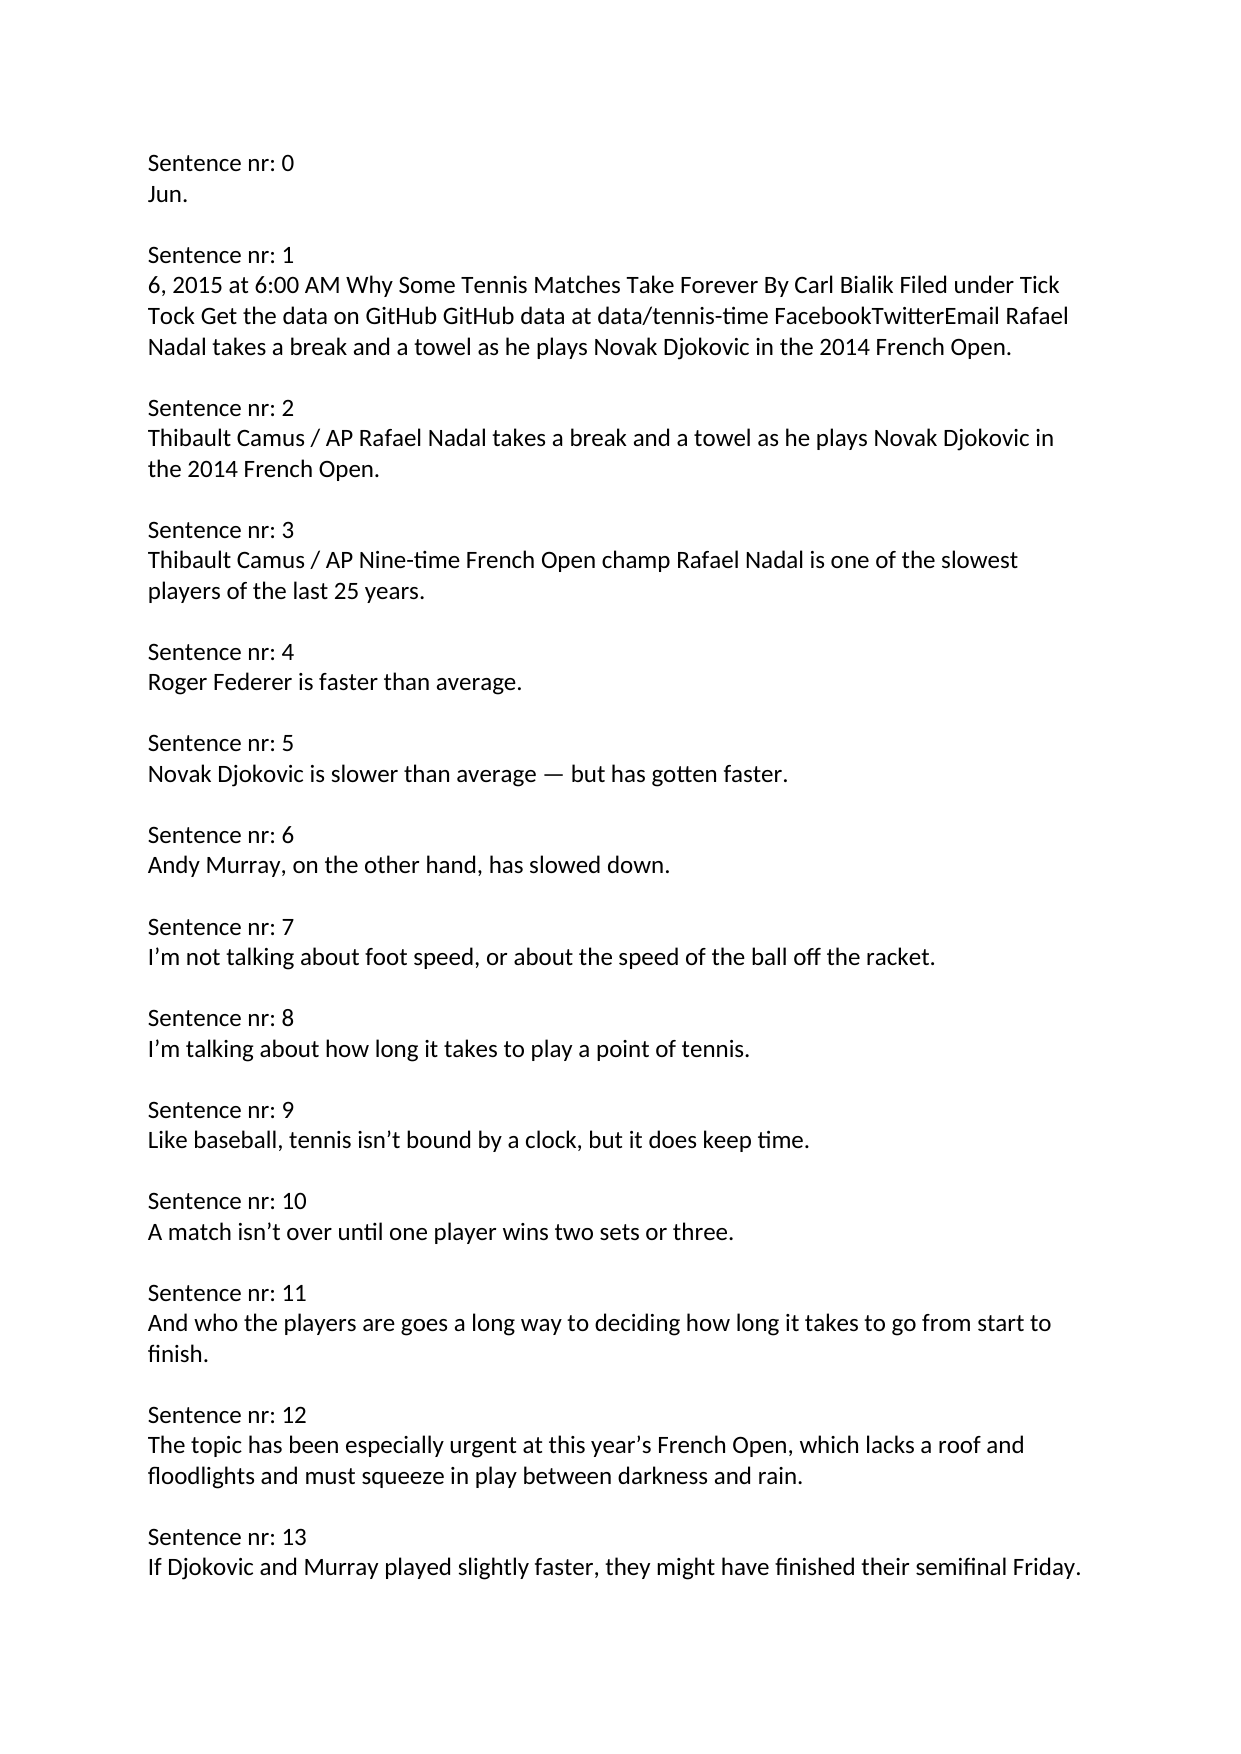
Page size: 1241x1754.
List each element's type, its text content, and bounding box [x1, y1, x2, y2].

text A match isn’t over until one player wins two sets or three. [148, 1216, 1093, 1246]
text Sentence nr: 5 [148, 727, 1093, 758]
text Sentence nr: 13 [148, 1521, 1093, 1552]
text Andy Murray, on the other hand, has slowed down. [148, 849, 1093, 880]
text If Djokovic and Murray played slightly faster, they might have finished their semifinal Friday. [148, 1552, 1093, 1582]
text Sentence nr: 10 [148, 1185, 1093, 1216]
text 6, 2015 at 6:00 AM Why Some Tennis Matches Take Forever By Carl Bialik Filed under Tick Tock Get the data on GitHub GitHub data at data/tennis-time FacebookTwitterEmail Rafael Nadal takes a break and a towel as he plays Novak Djokovic in the 2014 French Open. [148, 270, 1093, 361]
text Sentence nr: 7 [148, 911, 1093, 941]
text Sentence nr: 4 [148, 636, 1093, 666]
text I’m not talking about foot speed, or about the speed of the ball off the racket. [148, 941, 1093, 972]
text Sentence nr: 11 [148, 1277, 1093, 1307]
text Sentence nr: 9 [148, 1094, 1093, 1124]
text Thibault Camus / AP Nine-time French Open champ Rafael Nadal is one of the slowest players of the last 25 years. [148, 544, 1093, 605]
text I’m talking about how long it takes to play a point of tennis. [148, 1033, 1093, 1063]
text Like baseball, tennis isn’t bound by a clock, but it does keep time. [148, 1124, 1093, 1155]
text Sentence nr: 1 [148, 239, 1093, 270]
text Sentence nr: 6 [148, 819, 1093, 849]
text Sentence nr: 3 [148, 514, 1093, 544]
text Roger Federer is faster than average. [148, 666, 1093, 697]
text Jun. [148, 178, 1093, 209]
text Thibault Camus / AP Rafael Nadal takes a break and a towel as he plays Novak Djokovic in the 2014 French Open. [148, 422, 1093, 483]
text The topic has been especially urgent at this year’s French Open, which lacks a roof and floodlights and must squeeze in play between darkness and rain. [148, 1429, 1093, 1491]
text Sentence nr: 0 [148, 148, 1093, 178]
text Sentence nr: 2 [148, 392, 1093, 422]
text Sentence nr: 12 [148, 1399, 1093, 1429]
text Sentence nr: 8 [148, 1002, 1093, 1033]
text Novak Djokovic is slower than average — but has gotten faster. [148, 758, 1093, 788]
text And who the players are goes a long way to deciding how long it takes to go from start to finish. [148, 1307, 1093, 1368]
